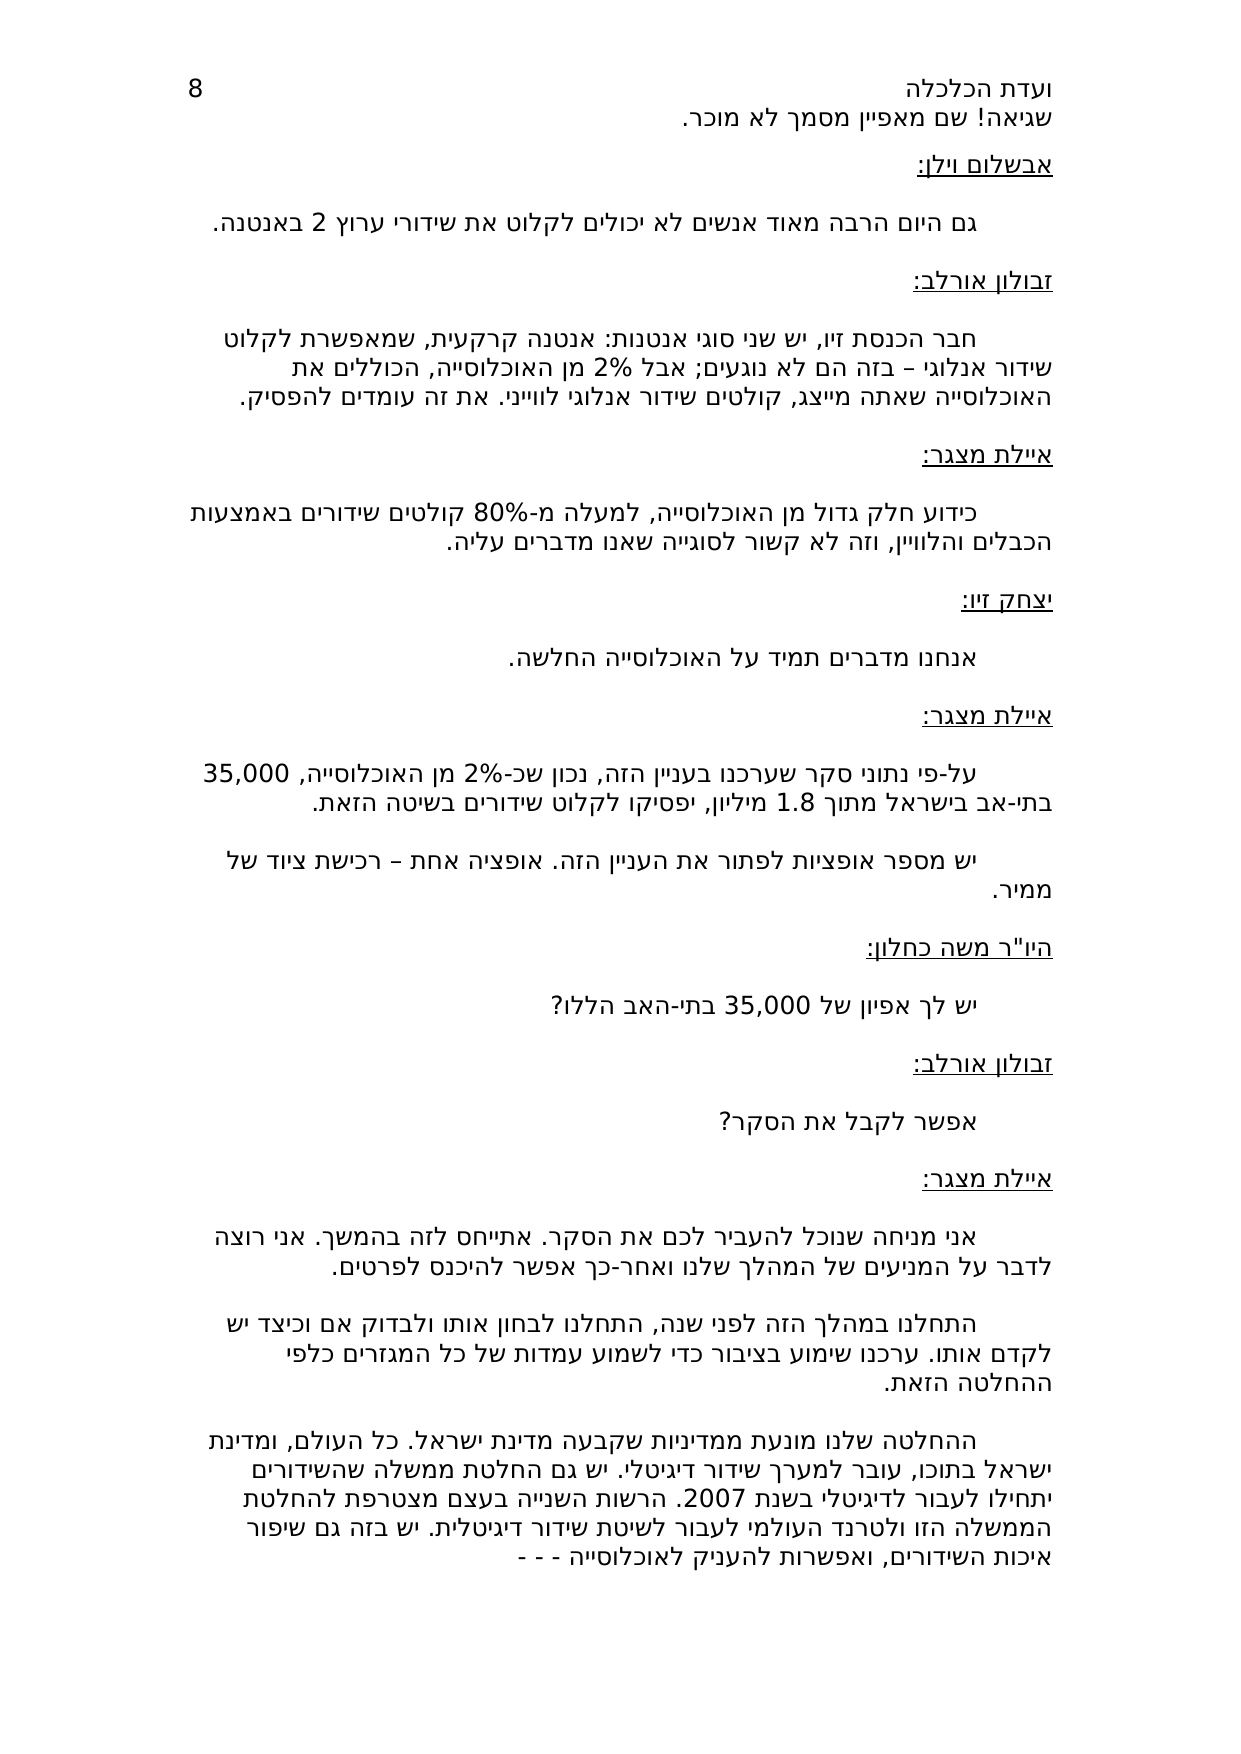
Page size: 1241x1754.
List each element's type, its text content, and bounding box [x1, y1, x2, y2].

text יש לך אפיון של 35,000 בתי-האב הללו? [187, 991, 1053, 1020]
text זבולון אורלב: [187, 1049, 1053, 1078]
text כידוע חלק גדול מן האוכלוסייה, למעלה מ-80% קולטים שידורים באמצעות הכבלים והלוויין, וזה לא קשור לסוגייה שאנו מדברים עליה. [187, 498, 1053, 556]
text יצחק זיו: [187, 585, 1053, 614]
text התחלנו במהלך הזה לפני שנה, התחלנו לבחון אותו ולבדוק אם וכיצד יש לקדם אותו. ערכנו שימוע בציבור כדי לשמוע עמדות של כל המגזרים כלפי ההחלטה הזאת. [187, 1309, 1053, 1397]
text איילת מצגר: [187, 701, 1053, 730]
text איילת מצגר: [187, 440, 1053, 469]
text ההחלטה שלנו מונעת ממדיניות שקבעה מדינת ישראל. כל העולם, ומדינת ישראל בתוכו, עובר למערך שידור דיגיטלי. יש גם החלטת ממשלה שהשידורים יתחילו לעבור לדיגיטלי בשנת 2007. הרשות השנייה בעצם מצטרפת להחלטת הממשלה הזו ולטרנד העולמי לעבור לשיטת שידור דיגיטלית. יש בזה גם שיפור איכות השידורים, ואפשרות להעניק לאוכלוסייה - - - [187, 1426, 1053, 1572]
text גם היום הרבה מאוד אנשים לא יכולים לקלוט את שידורי ערוץ 2 באנטנה. [187, 208, 1053, 237]
text חבר הכנסת זיו, יש שני סוגי אנטנות: אנטנה קרקעית, שמאפשרת לקלוט שידור אנלוגי – בזה הם לא נוגעים; אבל 2% מן האוכלוסייה, הכוללים את האוכלוסייה שאתה מייצג, קולטים שידור אנלוגי לווייני. את זה עומדים להפסיק. [187, 324, 1053, 411]
text איילת מצגר: [187, 1164, 1053, 1194]
text אני מניחה שנוכל להעביר לכם את הסקר. אתייחס לזה בהמשך. אני רוצה לדבר על המניעים של המהלך שלנו ואחר-כך אפשר להיכנס לפרטים. [187, 1222, 1053, 1281]
text אבשלום וילן: [187, 150, 1053, 179]
text יש מספר אופציות לפתור את העניין הזה. אופציה אחת – רכישת ציוד של ממיר. [187, 846, 1053, 904]
text אנחנו מדברים תמיד על האוכלוסייה החלשה. [187, 643, 1053, 672]
text היו"ר משה כחלון: [187, 933, 1053, 962]
text זבולון אורלב: [187, 266, 1053, 295]
text אפשר לקבל את הסקר? [187, 1107, 1053, 1136]
text על-פי נתוני סקר שערכנו בעניין הזה, נכון שכ-2% מן האוכלוסייה, 35,000 בתי-אב בישראל מתוך 1.8 מיליון, יפסיקו לקלוט שידורים בשיטה הזאת. [187, 759, 1053, 817]
